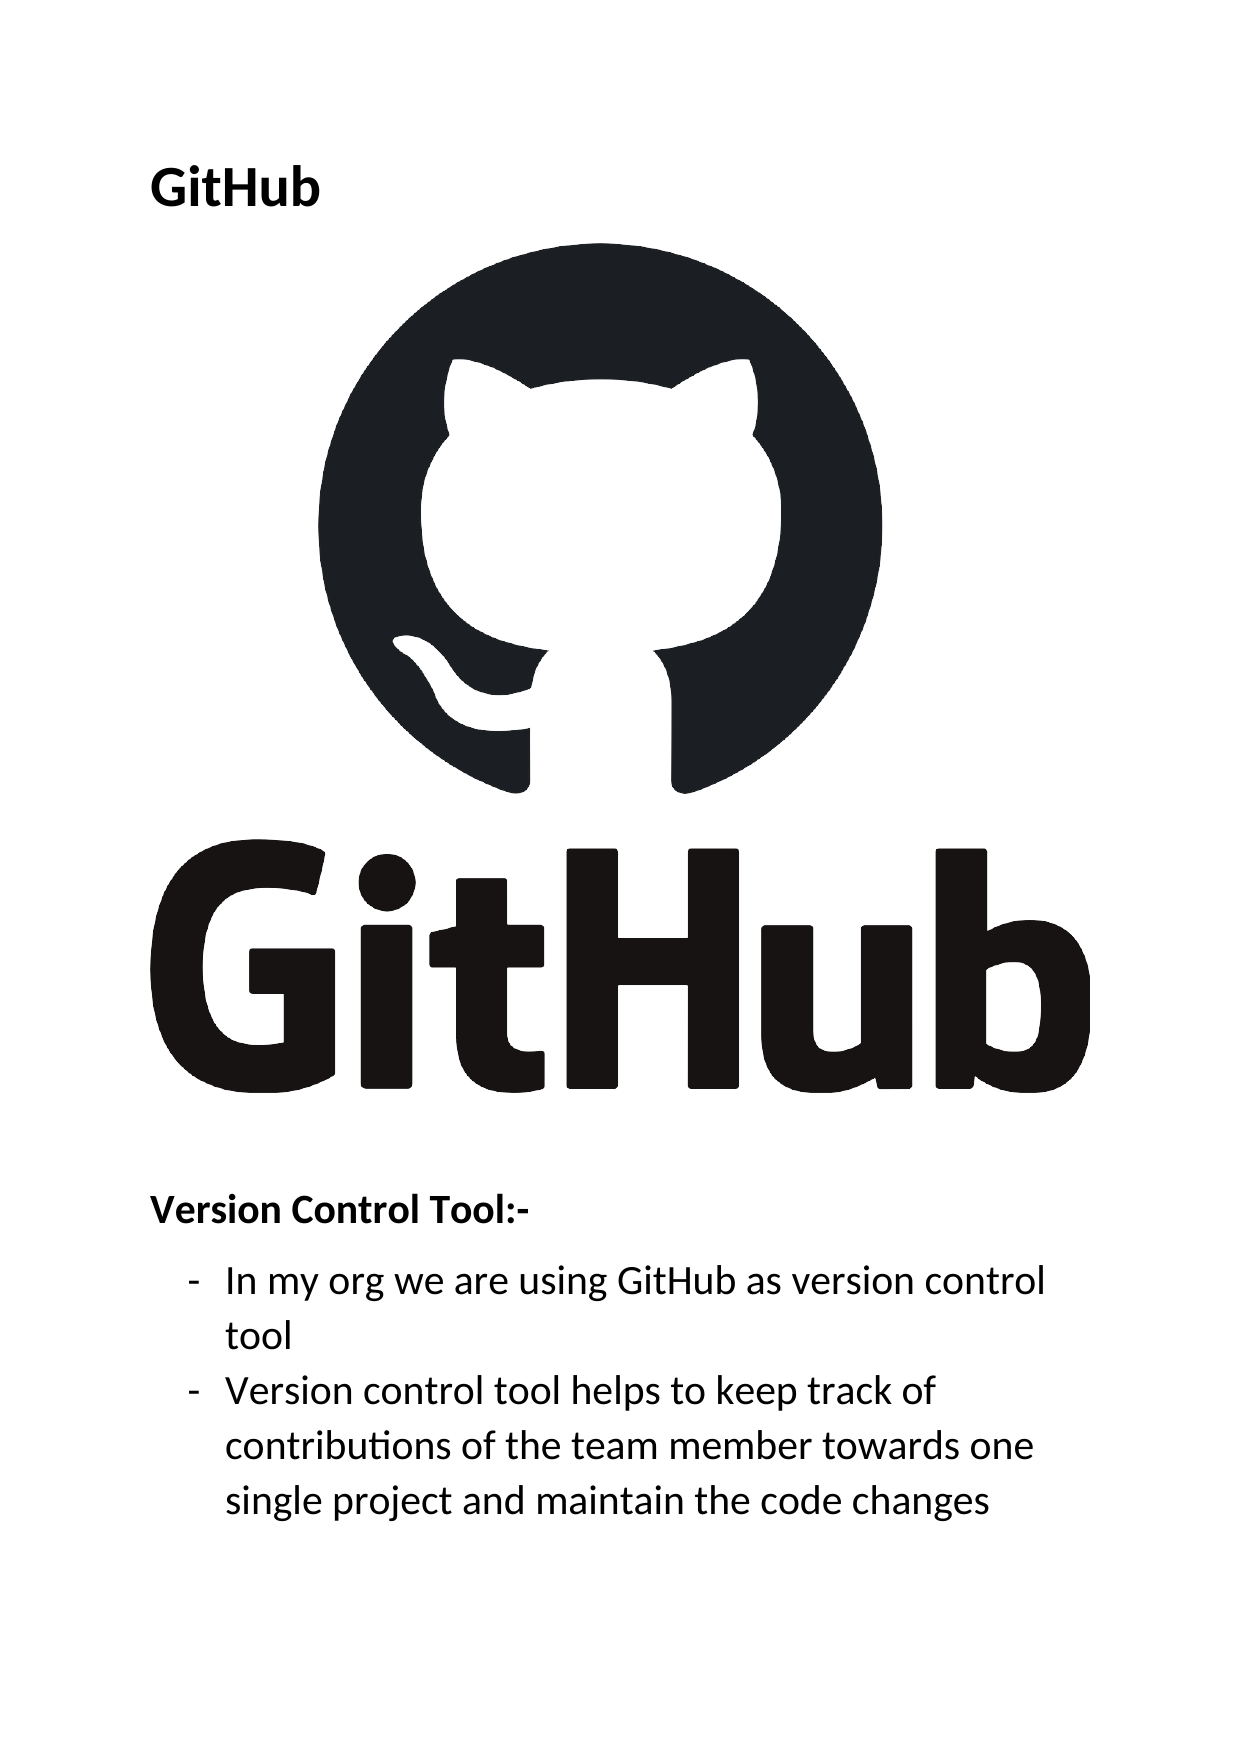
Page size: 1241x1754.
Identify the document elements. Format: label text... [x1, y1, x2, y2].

text Version Control Tool:- [150, 1183, 1090, 1233]
list Version control tool helps to keep track of contributions of the team member towards one single project and maintain the code changes [187, 1364, 1090, 1525]
list In my org we are using GitHub as version control tool [187, 1254, 1090, 1360]
picture [150, 243, 1090, 1093]
text GitHub [150, 150, 1090, 221]
